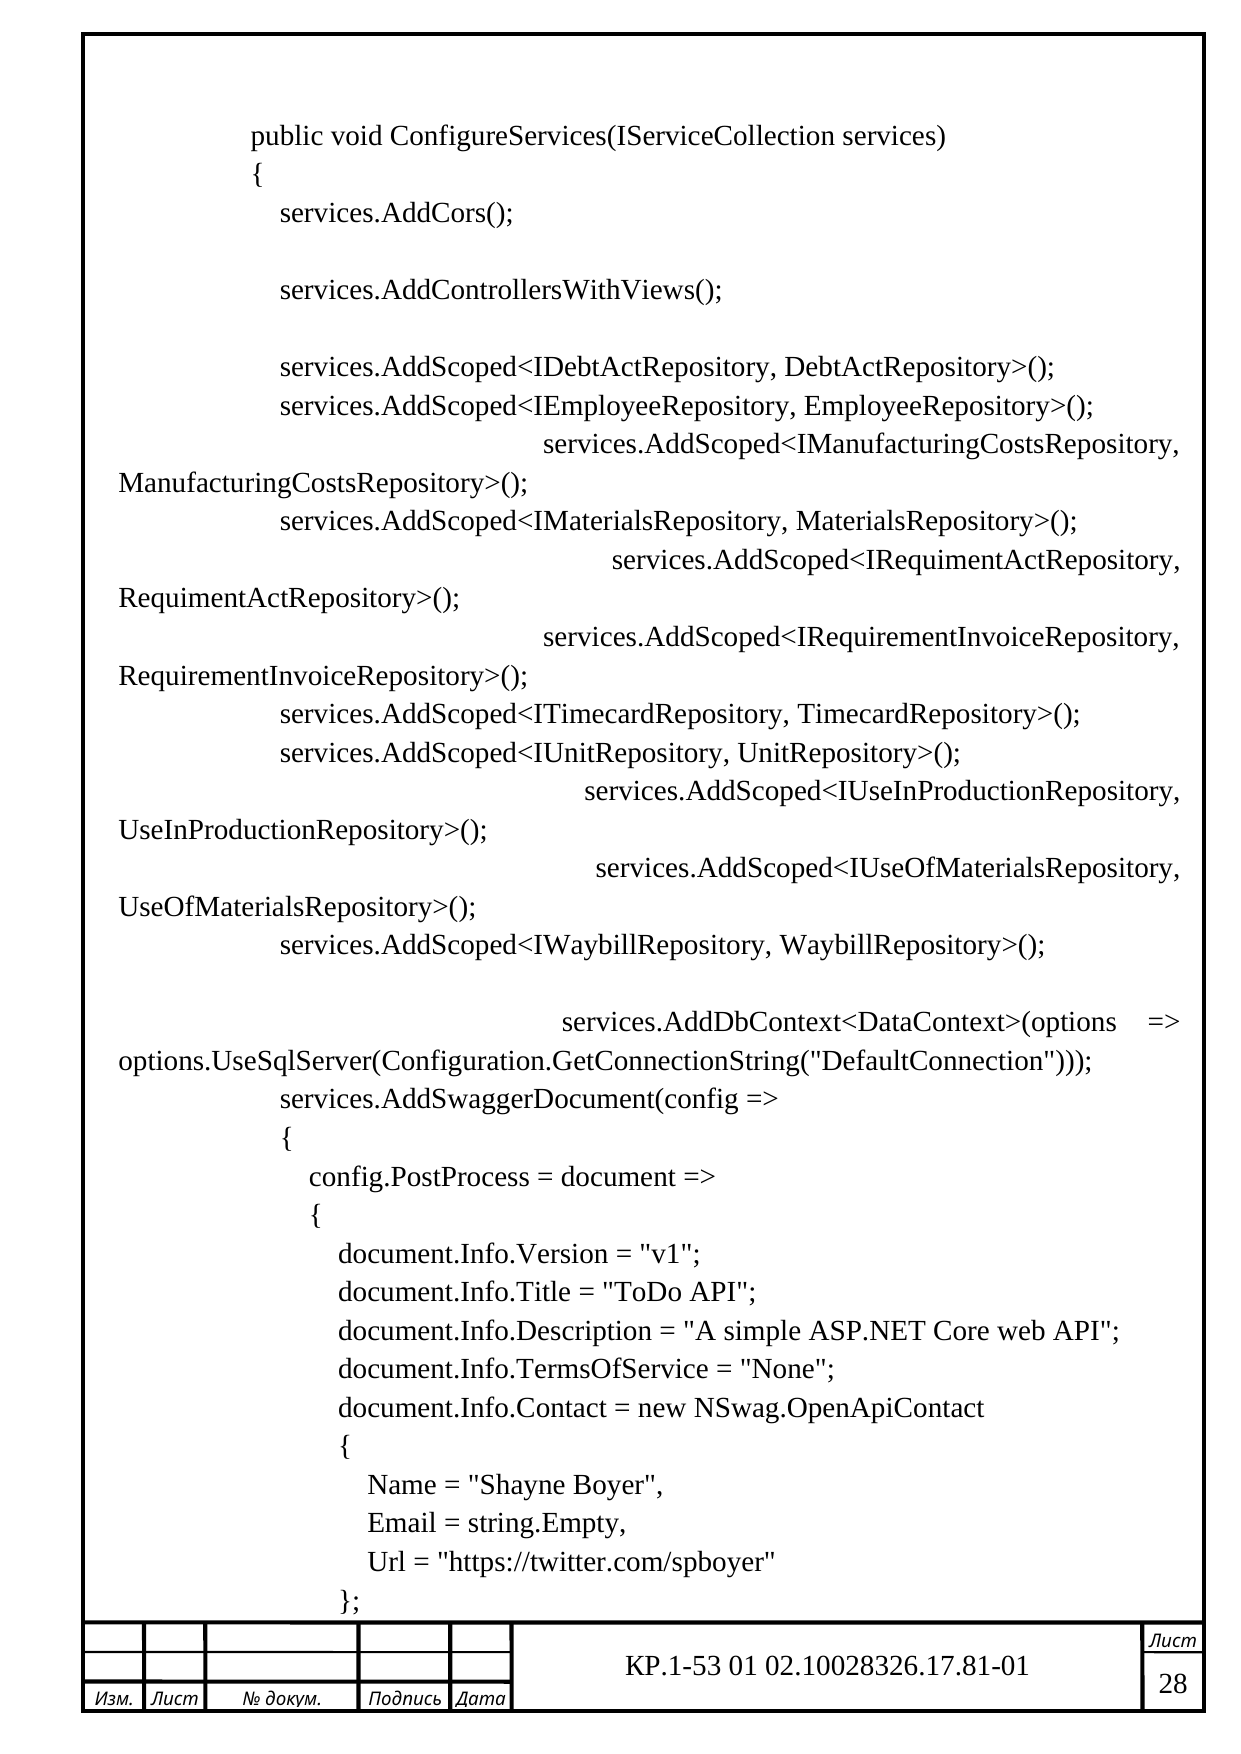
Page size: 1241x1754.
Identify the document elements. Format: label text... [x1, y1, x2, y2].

text services.AddSwaggerDocument(config => [118, 1082, 1181, 1115]
text public void ConfigureServices(IServiceCollection services) [118, 118, 1181, 152]
text Name = "Shayne Boyer", [118, 1467, 1181, 1501]
text services.AddScoped<IWaybillRepository, WaybillRepository>(); [118, 927, 1181, 961]
text services.AddScoped<IMaterialsRepository, MaterialsRepository>(); [118, 503, 1181, 537]
text Email = string.Empty, [118, 1506, 1181, 1539]
text document.Info.Version = "v1"; [118, 1236, 1181, 1269]
text { [118, 1197, 1181, 1231]
text document.Info.TermsOfService = "None"; [118, 1351, 1181, 1385]
text services.AddCors(); [118, 195, 1181, 229]
text config.PostProcess = document => [118, 1159, 1181, 1192]
text }; [118, 1583, 1181, 1616]
text document.Info.Description = "A simple ASP.NET Core web API"; [118, 1313, 1181, 1346]
text Url = "https://twitter.com/spboyer" [118, 1544, 1181, 1578]
text services.AddScoped<ITimecardRepository, TimecardRepository>(); [118, 696, 1181, 730]
text services.AddScoped<IUseInProductionRepository, UseInProductionRepository>(); [118, 773, 1181, 845]
text services.AddScoped<IUnitRepository, UnitRepository>(); [118, 735, 1181, 768]
text services.AddScoped<IRequirementInvoiceRepository, RequirementInvoiceRepository>(); [118, 619, 1181, 691]
text document.Info.Contact = new NSwag.OpenApiContact [118, 1390, 1181, 1423]
text services.AddScoped<IDebtActRepository, DebtActRepository>(); [118, 349, 1181, 383]
text { [118, 1428, 1181, 1462]
text services.AddScoped<IManufacturingCostsRepository, ManufacturingCostsRepository>(); [118, 426, 1181, 498]
text services.AddDbContext<DataContext>(options => options.UseSqlServer(Configuration.GetConnectionString("DefaultConnection"))); [118, 1004, 1181, 1077]
text services.AddScoped<IUseOfMaterialsRepository, UseOfMaterialsRepository>(); [118, 850, 1181, 922]
text { [118, 157, 1181, 190]
text { [118, 1120, 1181, 1154]
text services.AddScoped<IRequimentActRepository, RequimentActRepository>(); [118, 542, 1181, 614]
text document.Info.Title = "ToDo API"; [118, 1274, 1181, 1308]
text services.AddControllersWithViews(); [118, 272, 1181, 306]
text services.AddScoped<IEmployeeRepository, EmployeeRepository>(); [118, 388, 1181, 421]
